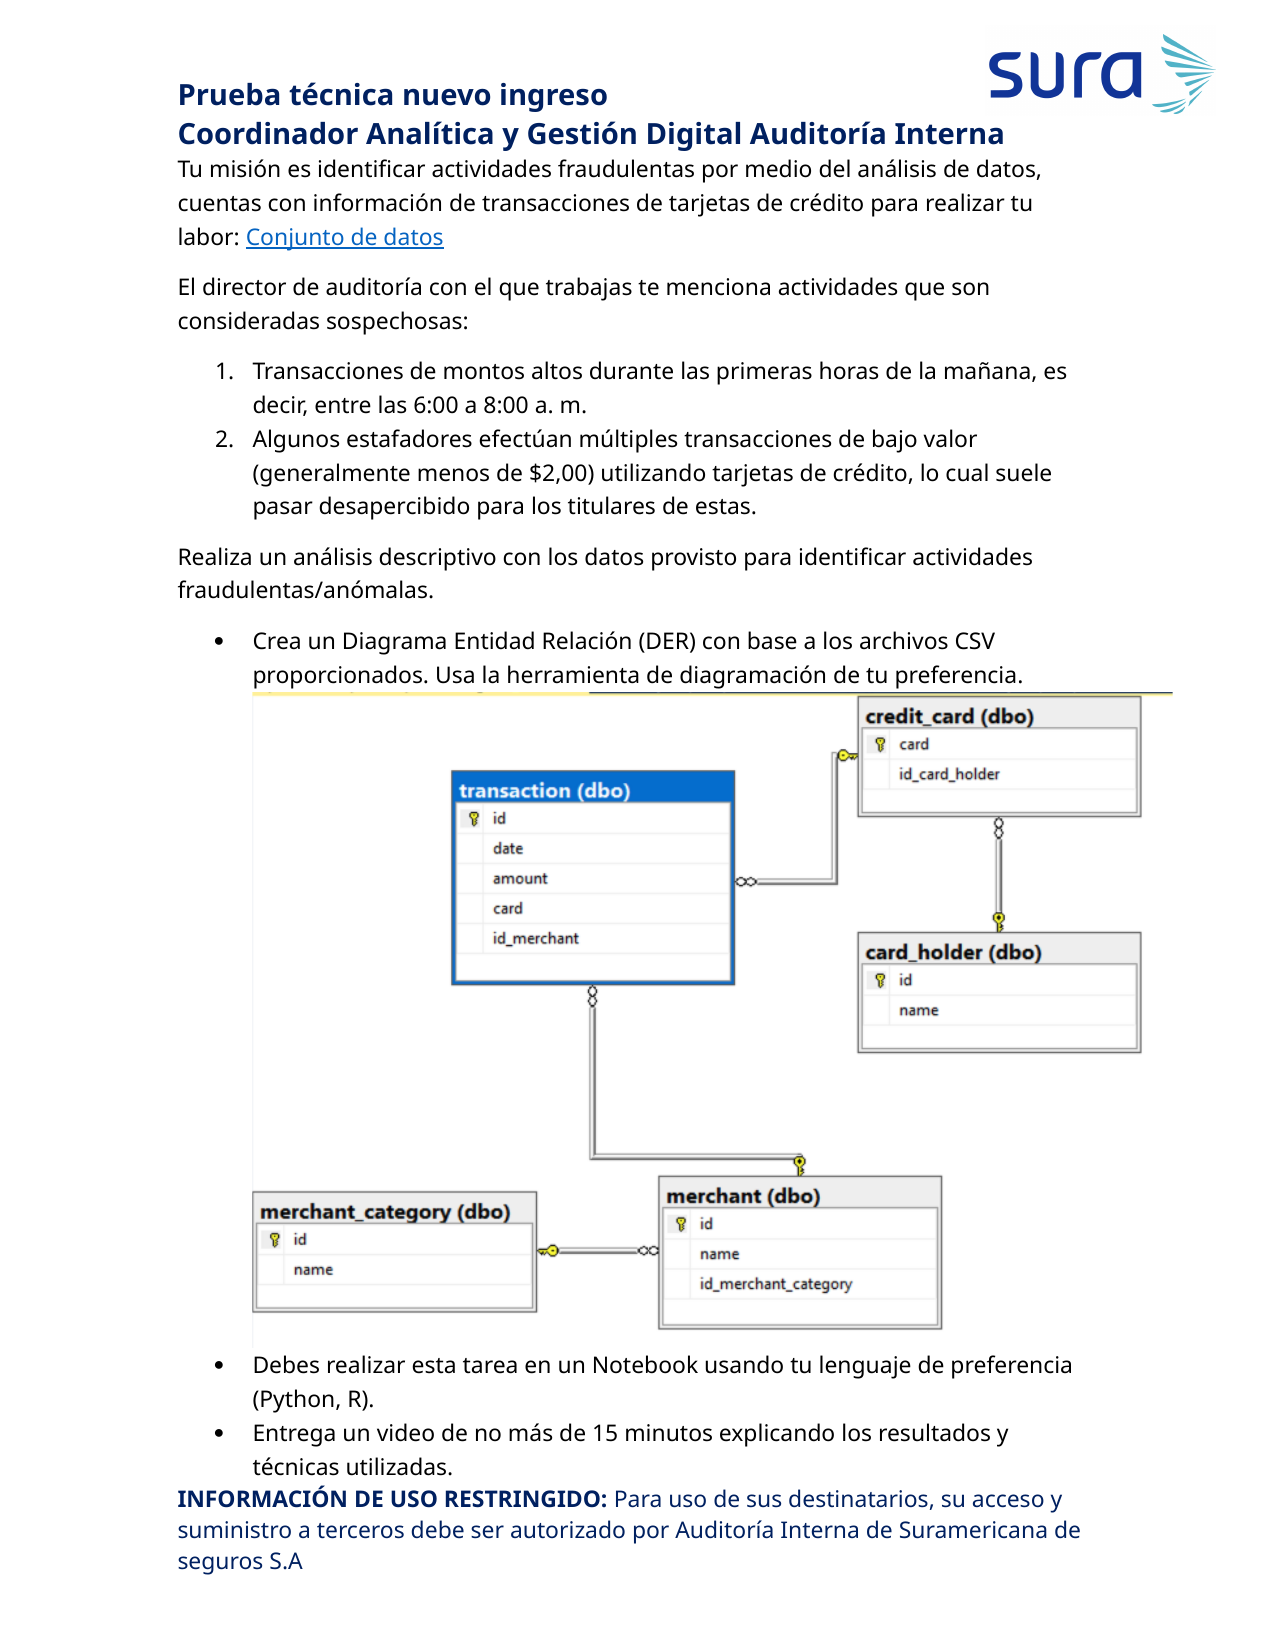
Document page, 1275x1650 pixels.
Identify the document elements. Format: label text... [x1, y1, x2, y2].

list Debes realizar esta tarea en un Notebook usando tu lenguaje de preferencia (Python, R). [215, 1349, 1098, 1414]
list Algunos estafadores efectúan múltiples transacciones de bajo valor (generalmente menos de $2,00) utilizando tarjetas de crédito, lo cual suele pasar desapercibido para los titulares de estas. [215, 423, 1098, 521]
text Realiza un análisis descriptivo con los datos provisto para identificar actividades fraudulentas/anómalas. [177, 541, 1098, 606]
list Transacciones de montos altos durante las primeras horas de la mañana, es decir, entre las 6:00 a 8:00 a. m. [215, 355, 1098, 420]
text El director de auditoría con el que trabajas te menciona actividades que son consideradas sospechosas: [177, 271, 1098, 336]
picture [984, 25, 1216, 116]
list Entrega un video de no más de 15 minutos explicando los resultados y técnicas utilizadas. [215, 1417, 1098, 1482]
picture [252, 692, 1173, 1348]
text Tu misión es identificar actividades fraudulentas por medio del análisis de datos, cuentas con información de transacciones de tarjetas de crédito para realizar tu labor: Conjunto de datos [177, 153, 1098, 252]
list Crea un Diagrama Entidad Relación (DER) con base a los archivos CSV proporcionados. Usa la herramienta de diagramación de tu preferencia. [215, 625, 1098, 690]
